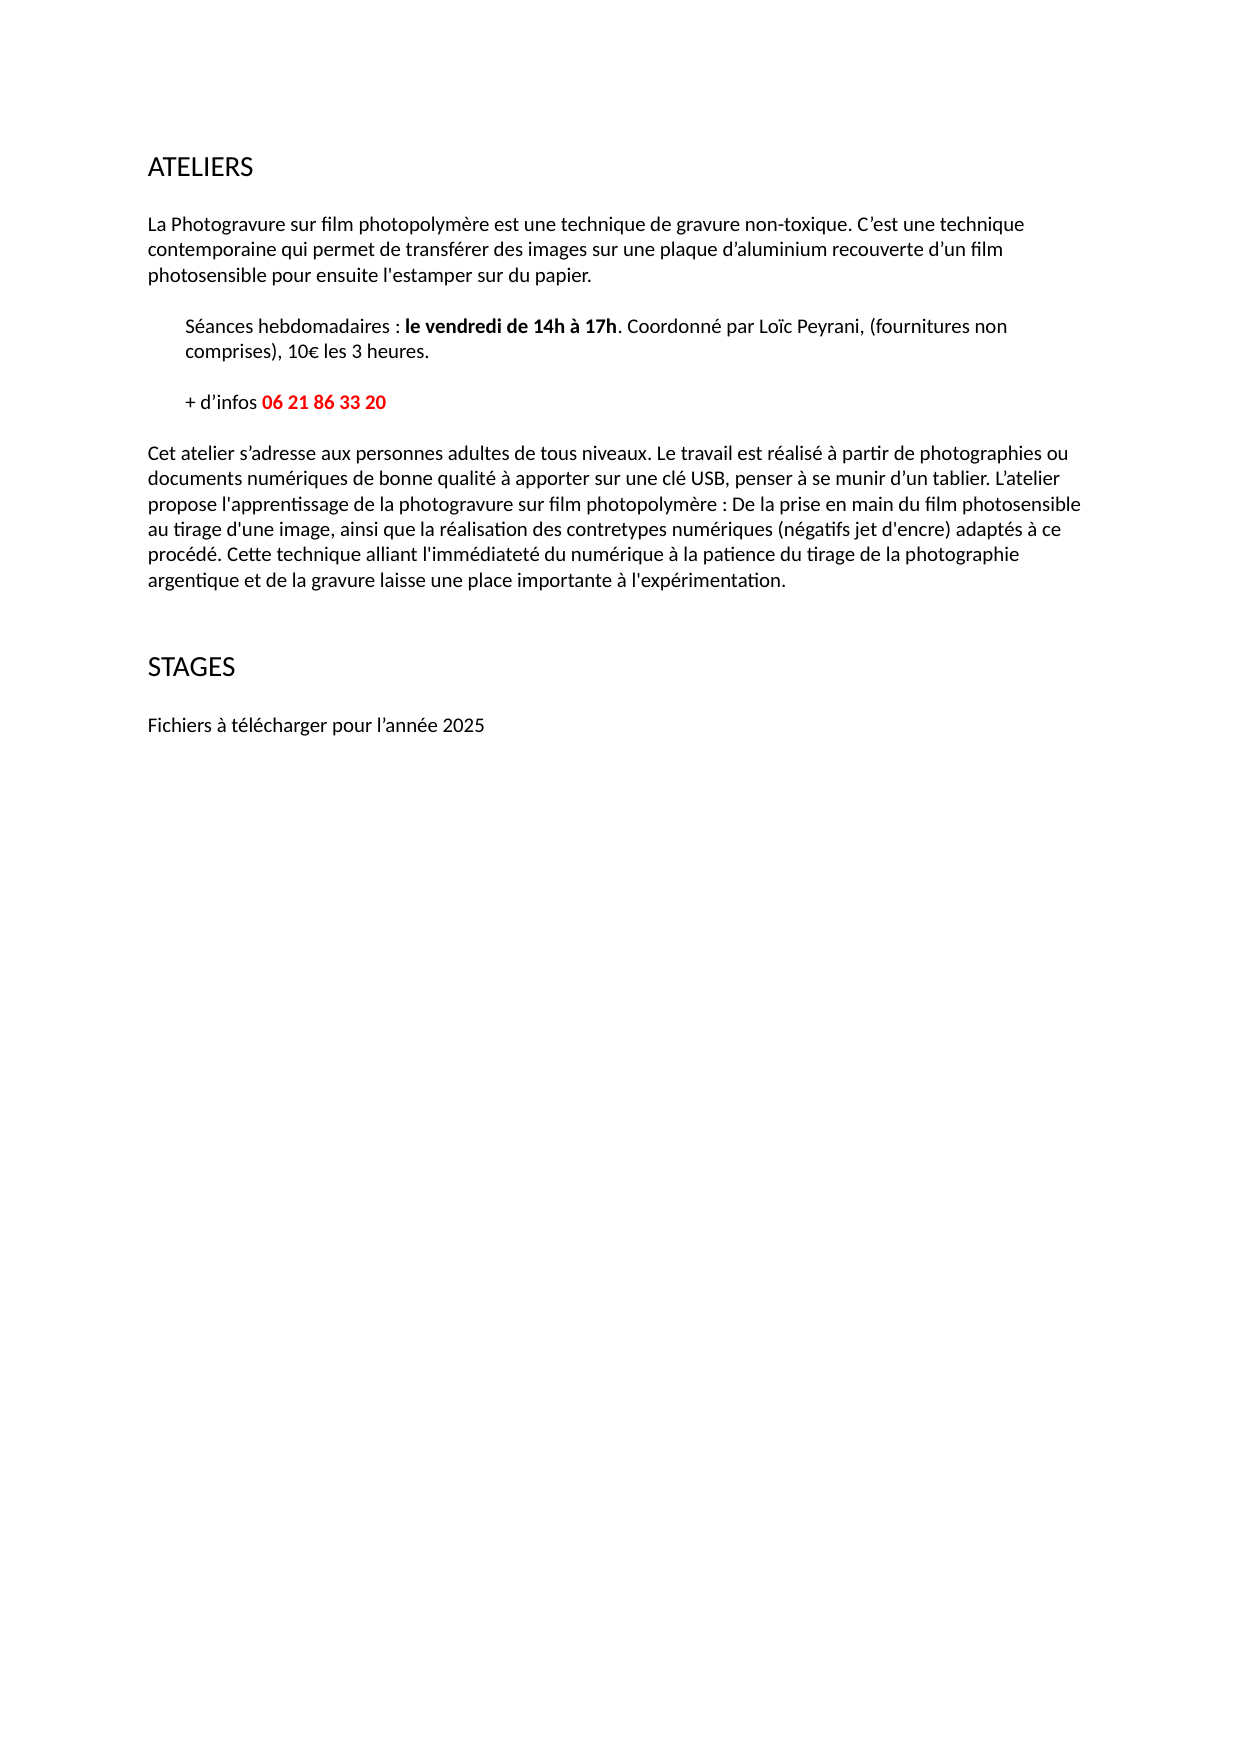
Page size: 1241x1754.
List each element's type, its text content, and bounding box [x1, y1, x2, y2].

text ATELIERS [148, 148, 1093, 183]
text Cet atelier s’adresse aux personnes adultes de tous niveaux. Le travail est réalisé à partir de photographies ou documents numériques de bonne qualité à apporter sur une clé USB, penser à se munir d’un tablier. L’atelier propose l'apprentissage de la photogravure sur film photopolymère : De la prise en main du film photosensible au tirage d'une image, ainsi que la réalisation des contretypes numériques (négatifs jet d'encre) adaptés à ce procédé. Cette technique alliant l'immédiateté du numérique à la patience du tirage de la photographie argentique et de la gravure laisse une place importante à l'expérimentation. [148, 440, 1093, 592]
text La Photogravure sur film photopolymère est une technique de gravure non-toxique. C’est une technique contemporaine qui permet de transférer des images sur une plaque d’aluminium recouverte d’un film photosensible pour ensuite l'estamper sur du papier. [148, 211, 1093, 287]
text STAGES [148, 648, 1093, 684]
text Fichiers à télécharger pour l’année 2025 [148, 712, 1093, 738]
text Séances hebdomadaires : le vendredi de 14h à 17h. Coordonné par Loïc Peyrani, (fournitures non comprises), 10€ les 3 heures. [185, 313, 1093, 364]
text + d’infos 06 21 86 33 20 [185, 389, 1093, 414]
